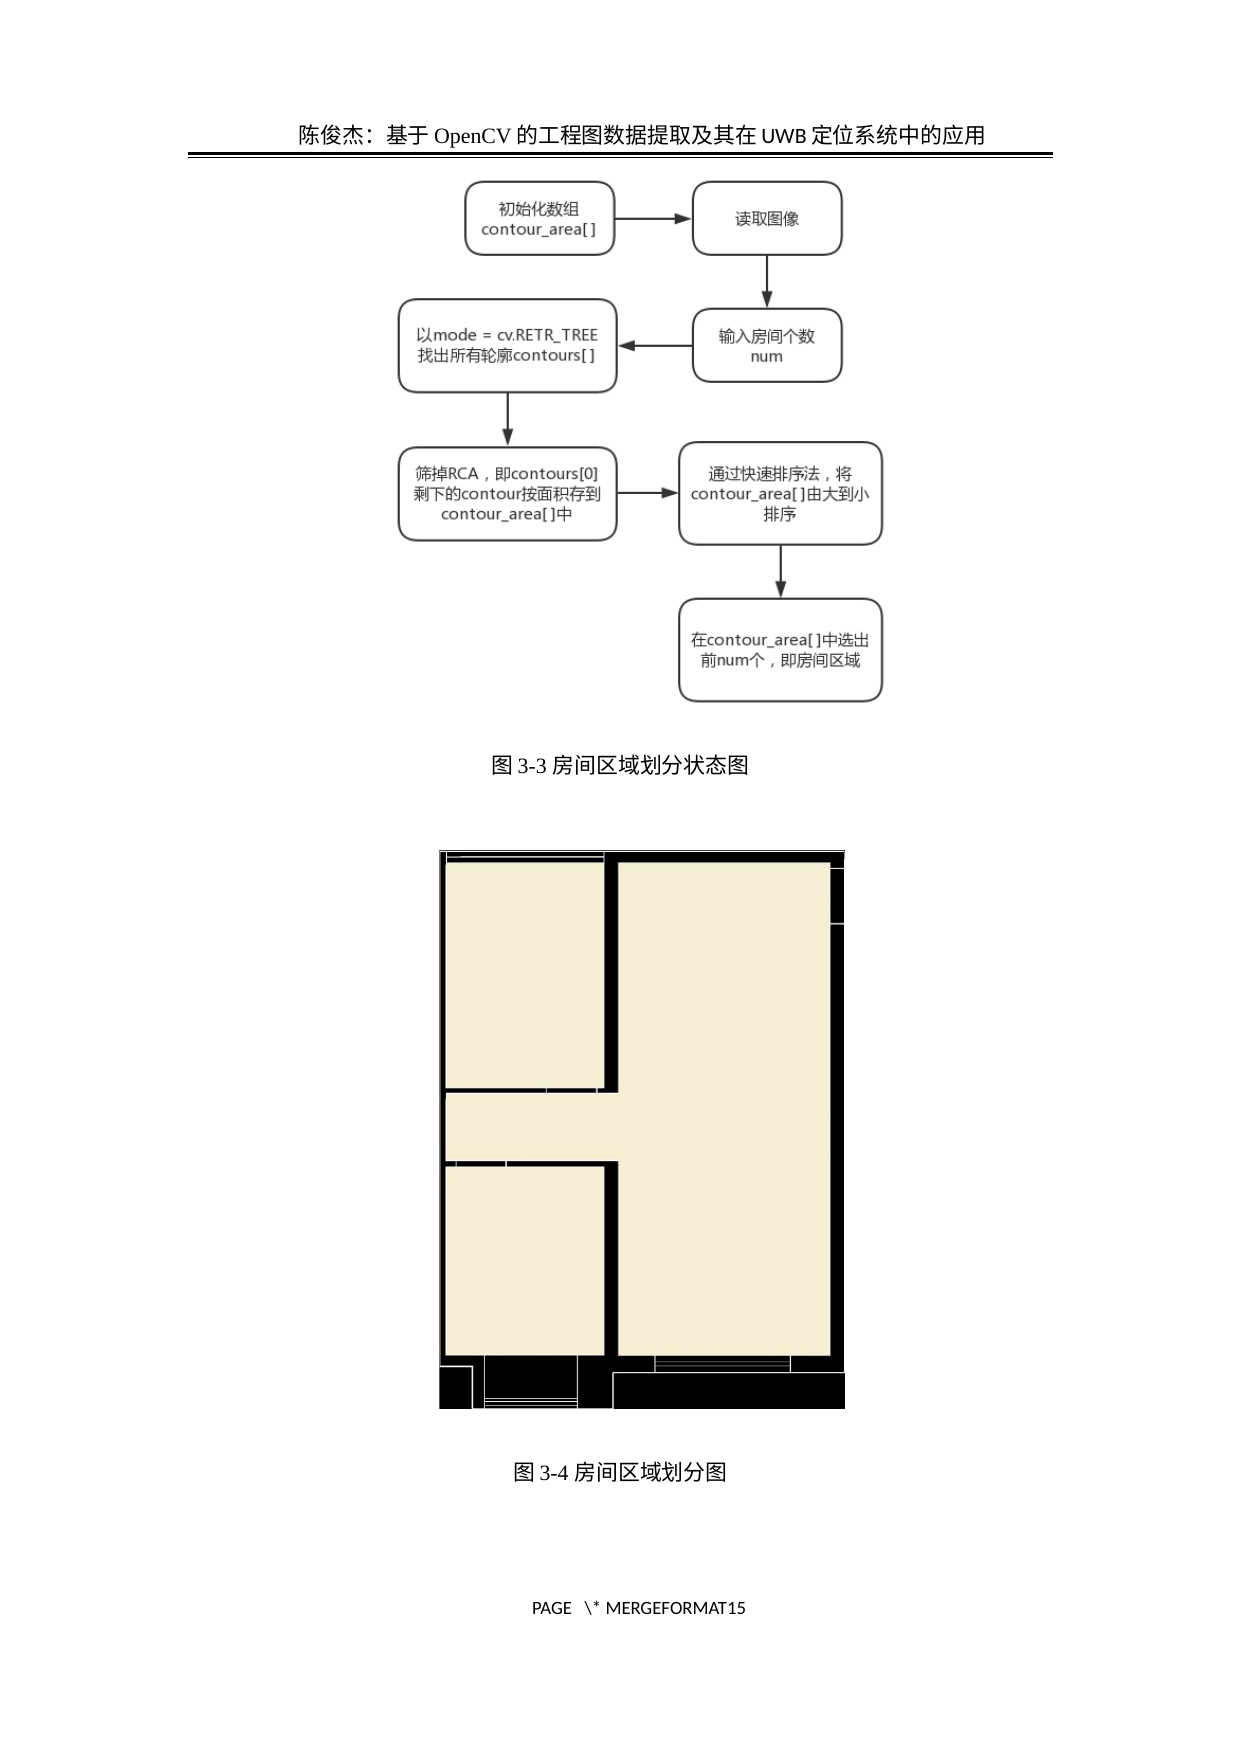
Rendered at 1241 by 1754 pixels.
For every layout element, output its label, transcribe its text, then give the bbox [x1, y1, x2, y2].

text 图3-4 房间区域划分图 [187, 1454, 1053, 1487]
picture [439, 850, 845, 1409]
text 图3-3 房间区域划分状态图 [187, 748, 1053, 780]
picture [382, 176, 909, 721]
